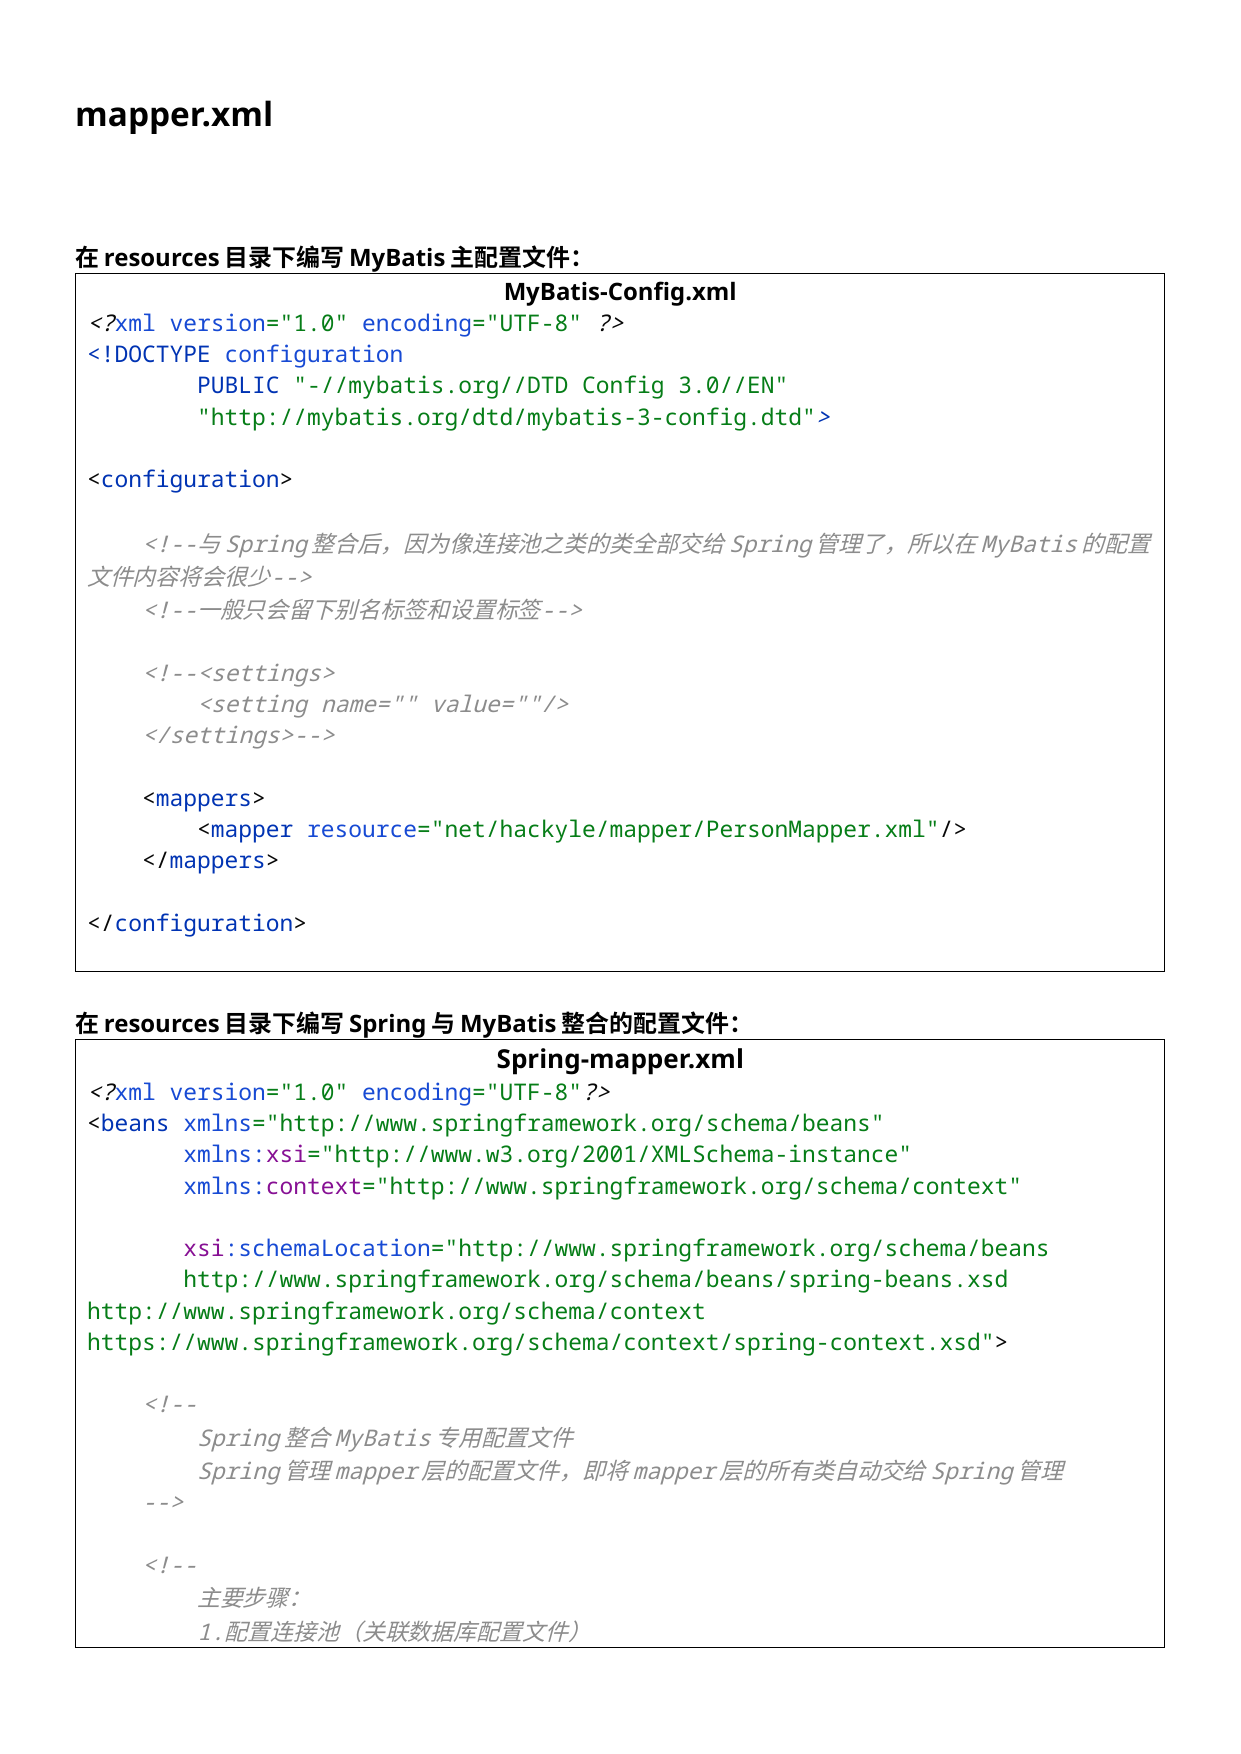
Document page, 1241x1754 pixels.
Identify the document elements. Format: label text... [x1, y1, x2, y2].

text 在resources目录下编写Spring与MyBatis整合的配置文件： [75, 1004, 1165, 1039]
table_header MyBatis-Config.xml <?xml version="1.0" encoding="UTF-8" ?> <!DOCTYPE configuration PUBLIC "-//mybatis.org//DTD Config 3.0//EN" "http://mybatis.org/dtd/mybatis-3-config.dtd"> <configuration> <!--与Spring整合后，因为像连接池之类的类全部交给Spring管理了，所以在MyBatis的配置文件内容将会很少--> <!--一般只会留下别名标签和设置标签--> <!--<settings> <setting name="" value=""/> </settings>--> <mappers> <mapper resource="net/hackyle/mapper/PersonMapper.xml"/> </mappers> </configuration> [76, 274, 1164, 971]
text 在resources目录下编写MyBatis主配置文件： [75, 238, 1165, 273]
subtitle mapper.xml [75, 81, 1165, 146]
